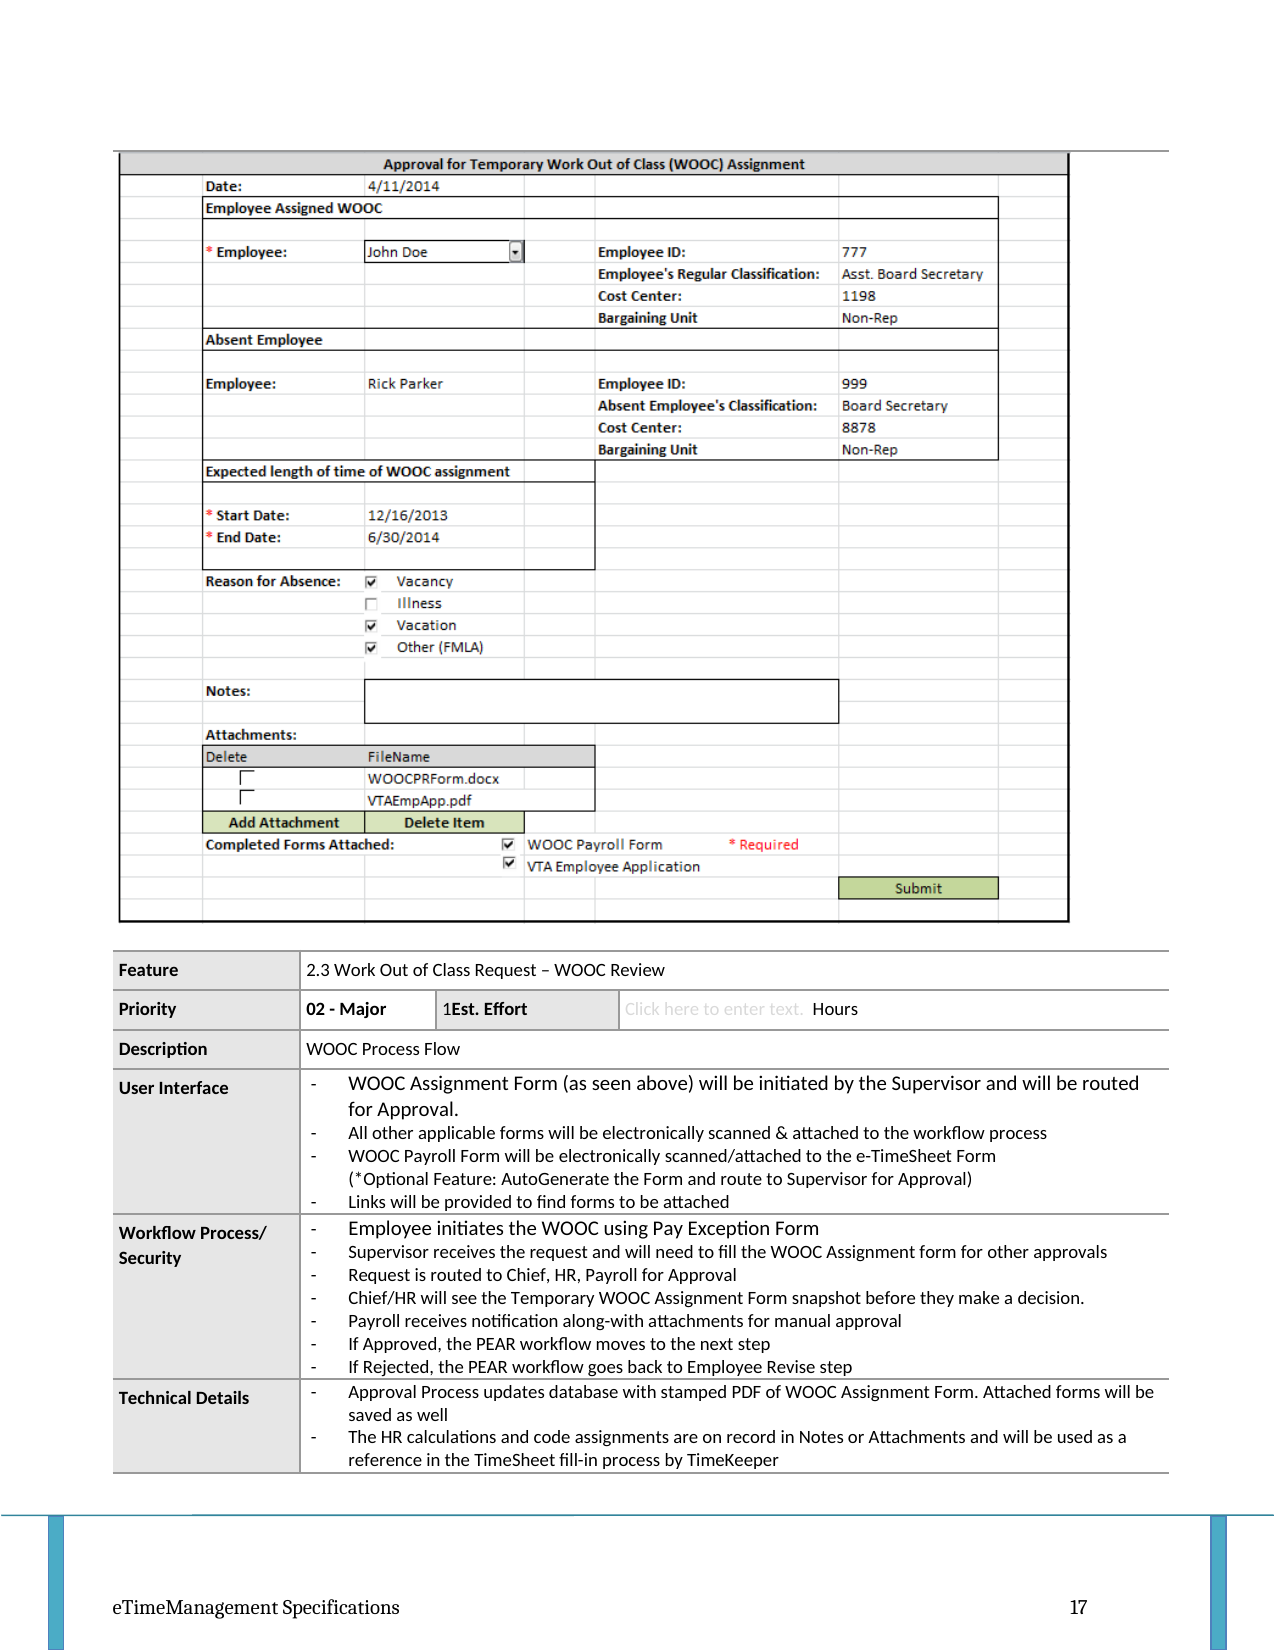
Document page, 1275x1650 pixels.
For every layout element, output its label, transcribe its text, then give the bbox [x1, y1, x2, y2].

table_cell [113, 152, 1168, 949]
table_cell Description [113, 1031, 299, 1068]
table_cell User Interface [113, 1070, 299, 1213]
table_cell Est. Effort [437, 991, 618, 1029]
table_cell Feature [113, 952, 299, 989]
table_cell Hours [620, 991, 1168, 1029]
picture [118, 152, 1071, 924]
table_cell Technical Details [113, 1380, 299, 1472]
table_cell Priority [113, 991, 299, 1029]
table_cell Workflow Process/ Security [113, 1215, 299, 1378]
table_cell Approval Process updates database with stamped PDF of WOOC Assignment Form. Attached forms will be saved as well The HR calculations and code assignments are on record in Notes or Attachments and will be used as a reference in the TimeSheet fill-in process by TimeKeeper [301, 1380, 1168, 1472]
